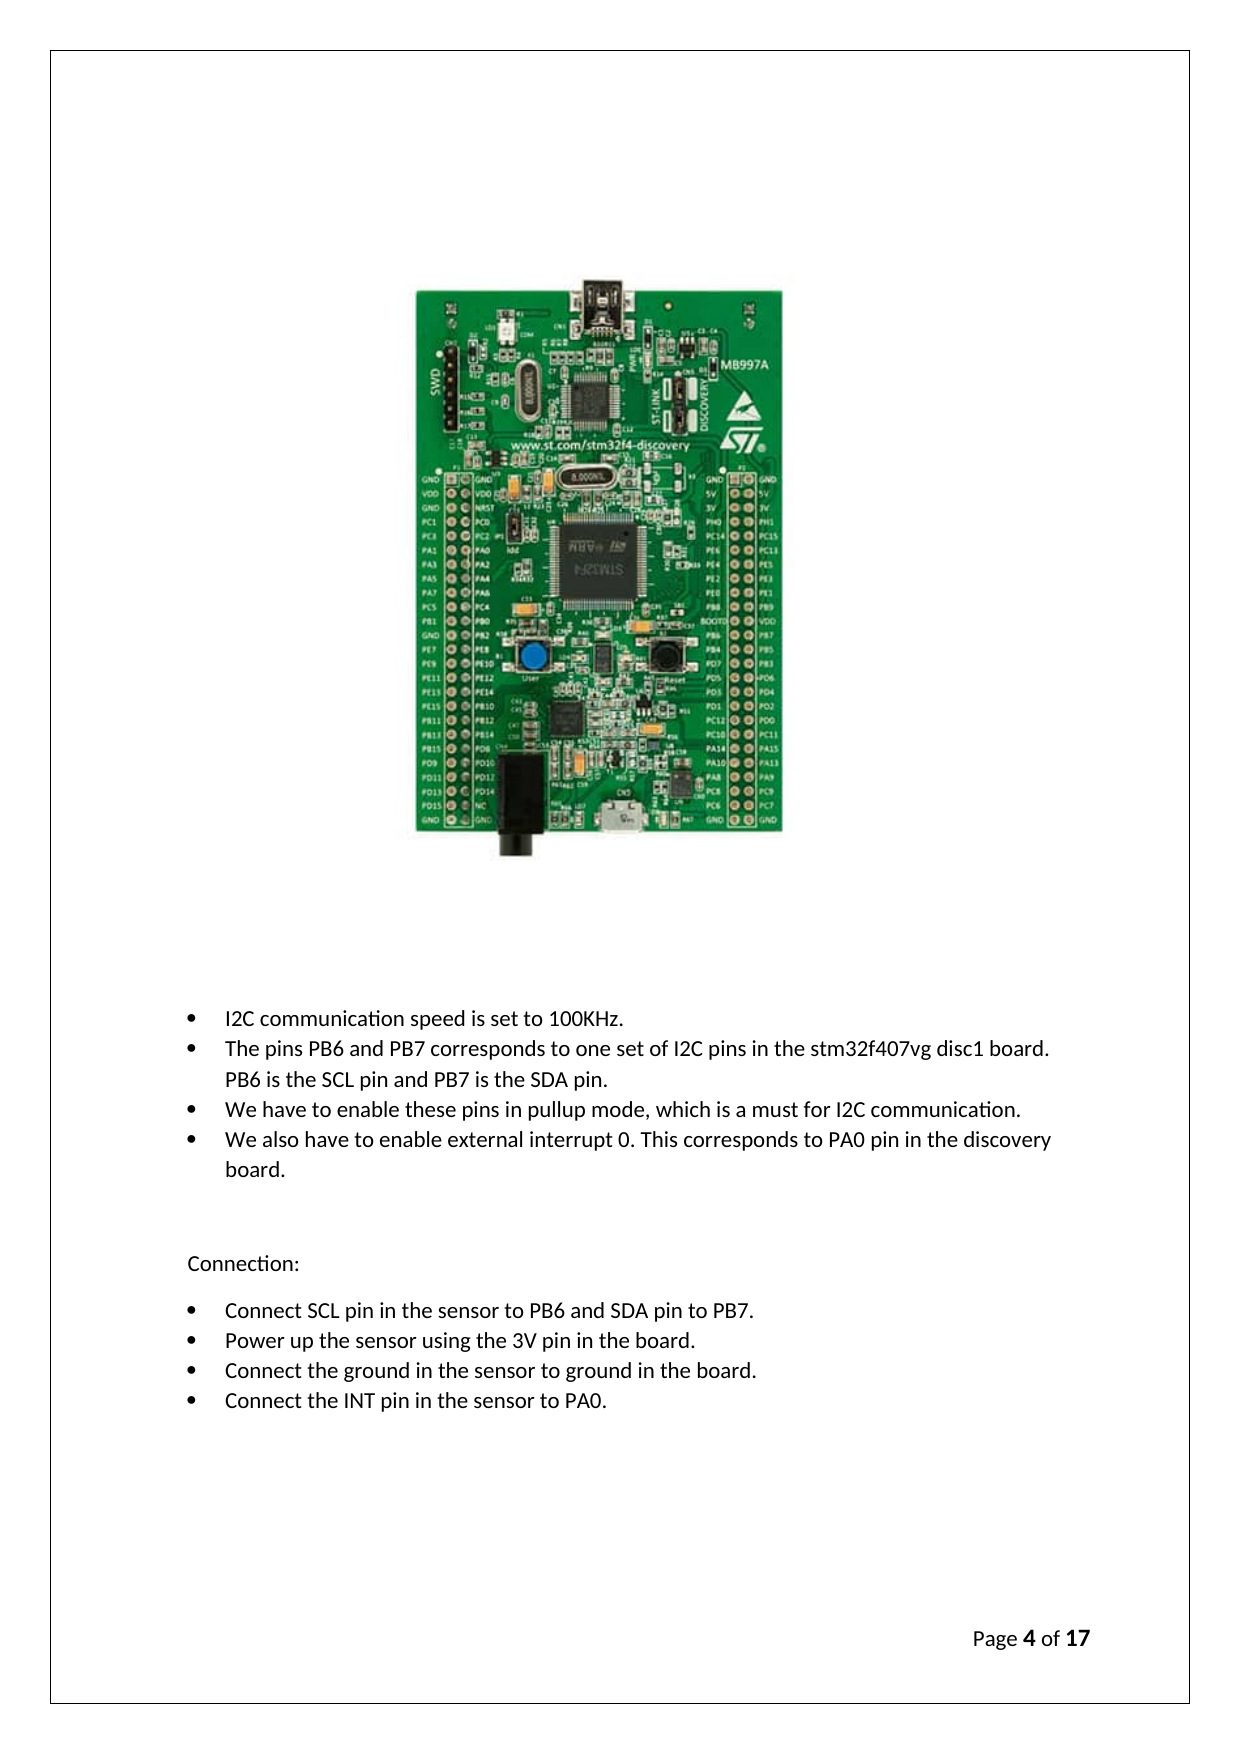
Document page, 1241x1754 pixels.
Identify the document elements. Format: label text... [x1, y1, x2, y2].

list The pins PB6 and PB7 corresponds to one set of I2C pins in the stm32f407vg disc1 board. PB6 is the SCL pin and PB7 is the SDA pin. [187, 1034, 1090, 1093]
picture [187, 150, 1023, 986]
list Connect the INT pin in the sensor to PA0. [187, 1387, 1090, 1414]
list Connect SCL pin in the sensor to PB6 and SDA pin to PB7. [187, 1296, 1090, 1324]
list We also have to enable external interrupt 0. This corresponds to PA0 pin in the discovery board. [187, 1125, 1090, 1183]
list Power up the sensor using the 3V pin in the board. [187, 1326, 1090, 1354]
list Connect the ground in the sensor to ground in the board. [187, 1356, 1090, 1384]
text Connection: [187, 1249, 1090, 1277]
list I2C communication speed is set to 100KHz. [187, 1004, 1090, 1032]
list We have to enable these pins in pullup mode, which is a must for I2C communication. [187, 1095, 1090, 1123]
